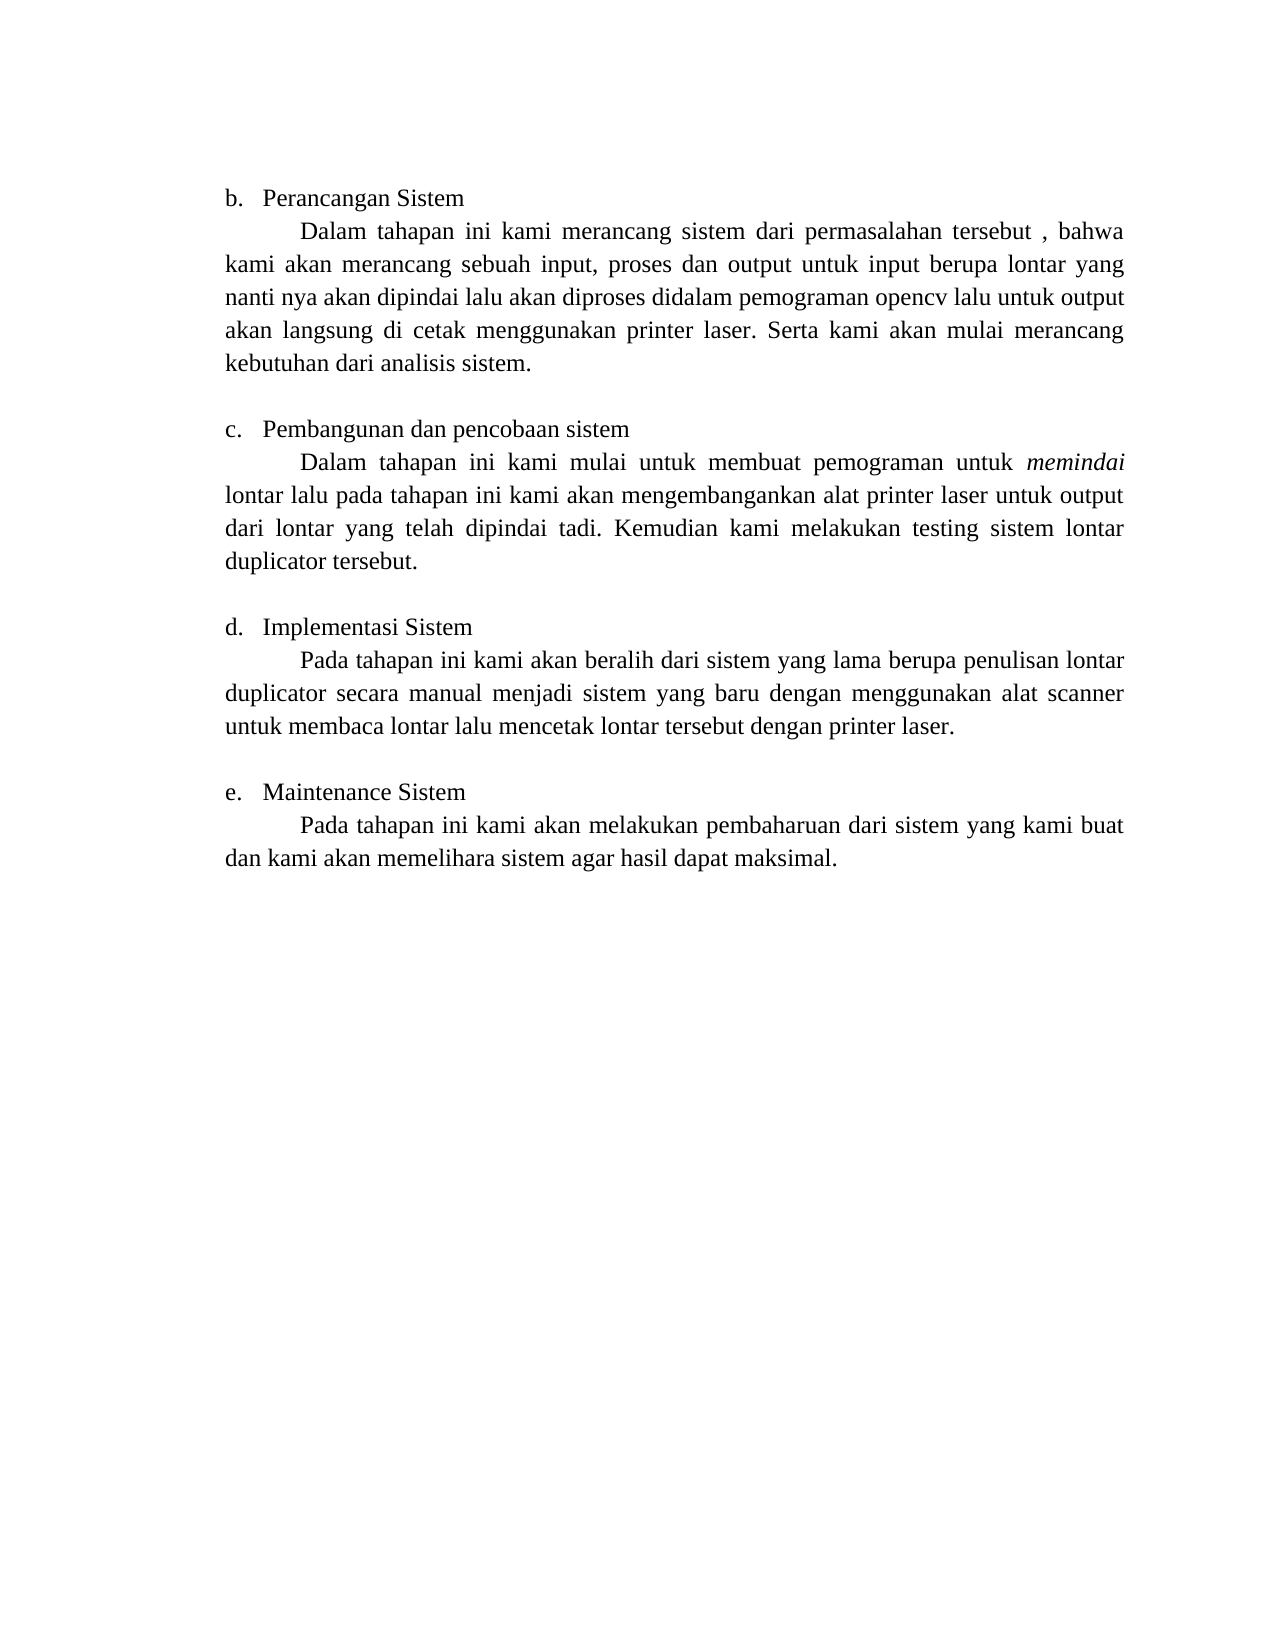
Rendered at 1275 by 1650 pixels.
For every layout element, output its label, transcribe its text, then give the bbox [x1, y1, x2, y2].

list Pada tahapan ini kami akan beralih dari sistem yang lama berupa penulisan lontar duplicator secara manual menjadi sistem yang baru dengan menggunakan alat scanner untuk membaca lontar lalu mencetak lontar tersebut dengan printer laser. [225, 645, 1125, 740]
list Maintenance Sistem [225, 777, 1125, 806]
list Implementasi Sistem [225, 612, 1125, 641]
list Perancangan Sistem [225, 183, 1125, 212]
list Pembangunan dan pencobaan sistem [225, 414, 1125, 443]
list Pada tahapan ini kami akan melakukan pembaharuan dari sistem yang kami buat dan kami akan memelihara sistem agar hasil dapat maksimal. [225, 810, 1125, 872]
list Dalam tahapan ini kami merancang sistem dari permasalahan tersebut , bahwa kami akan merancang sebuah input, proses dan output untuk input berupa lontar yang nanti nya akan dipindai lalu akan diproses didalam pemograman opencv lalu untuk output akan langsung di cetak menggunakan printer laser. Serta kami akan mulai merancang kebutuhan dari analisis sistem. [225, 216, 1125, 377]
list Dalam tahapan ini kami mulai untuk membuat pemograman untuk memindai lontar lalu pada tahapan ini kami akan mengembangankan alat printer laser untuk output dari lontar yang telah dipindai tadi. Kemudian kami melakukan testing sistem lontar duplicator tersebut. [225, 447, 1125, 575]
